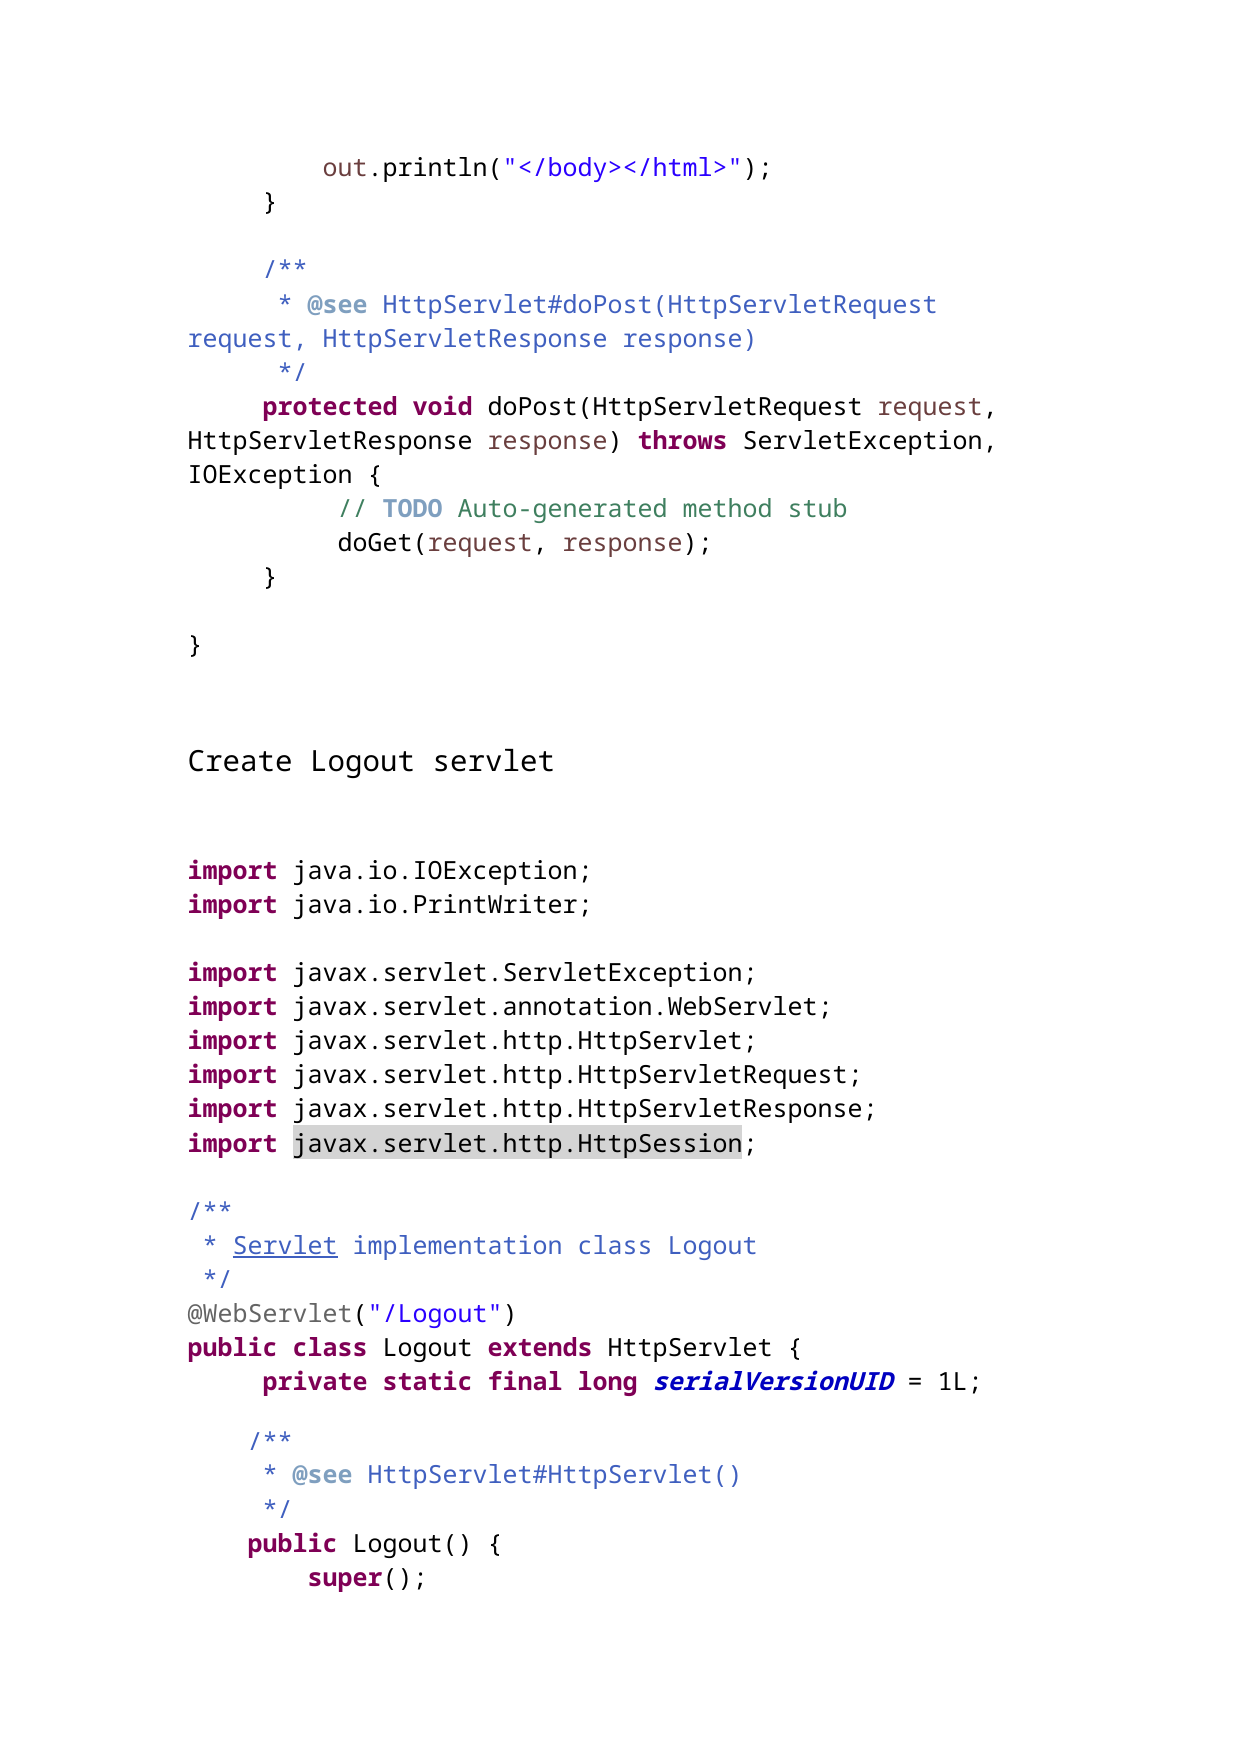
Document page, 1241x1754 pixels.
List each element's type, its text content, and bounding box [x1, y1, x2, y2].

text } [187, 184, 1053, 218]
text } [187, 559, 1053, 593]
text import javax.servlet.http.HttpServletRequest; [187, 1057, 1053, 1091]
text import javax.servlet.http.HttpSession; [187, 1125, 293, 1159]
text public Logout() { [187, 1525, 1053, 1559]
text /** [187, 252, 1053, 286]
text import javax.servlet.annotation.WebServlet; [187, 989, 1053, 1023]
text super(); [187, 1559, 1053, 1593]
text */ [187, 1491, 1053, 1525]
text * @see HttpServlet#HttpServlet() [187, 1457, 1053, 1491]
text * Servlet implementation class Logout [187, 1227, 1053, 1261]
text } [187, 627, 1053, 661]
text import java.io.IOException; [187, 853, 1053, 887]
text out.println("</body></html>"); [187, 150, 1053, 184]
text // TODO Auto-generated method stub [187, 491, 1053, 525]
text public class Logout extends HttpServlet { [187, 1329, 1053, 1364]
text import javax.servlet.http.HttpServlet; [187, 1023, 1053, 1057]
text */ [187, 354, 1053, 388]
text doGet(request, response); [187, 525, 1053, 559]
text import javax.servlet.http.HttpSession; [742, 1125, 1053, 1159]
text import javax.servlet.ServletException; [187, 955, 1053, 989]
text private static final long serialVersionUID = 1L; [187, 1364, 1053, 1398]
text */ [187, 1261, 1053, 1296]
text Create Logout servlet [187, 740, 1053, 779]
text protected void doPost(HttpServletRequest request, HttpServletResponse response) throws ServletException, IOException { [187, 388, 1053, 491]
text import javax.servlet.http.HttpServletResponse; [187, 1091, 1053, 1125]
text /** [187, 1423, 1053, 1457]
text /** [187, 1193, 1053, 1227]
text * @see HttpServlet#doPost(HttpServletRequest request, HttpServletResponse response) [187, 286, 1053, 354]
text @WebServlet("/Logout") [187, 1296, 1053, 1329]
text import java.io.PrintWriter; [187, 887, 1053, 921]
